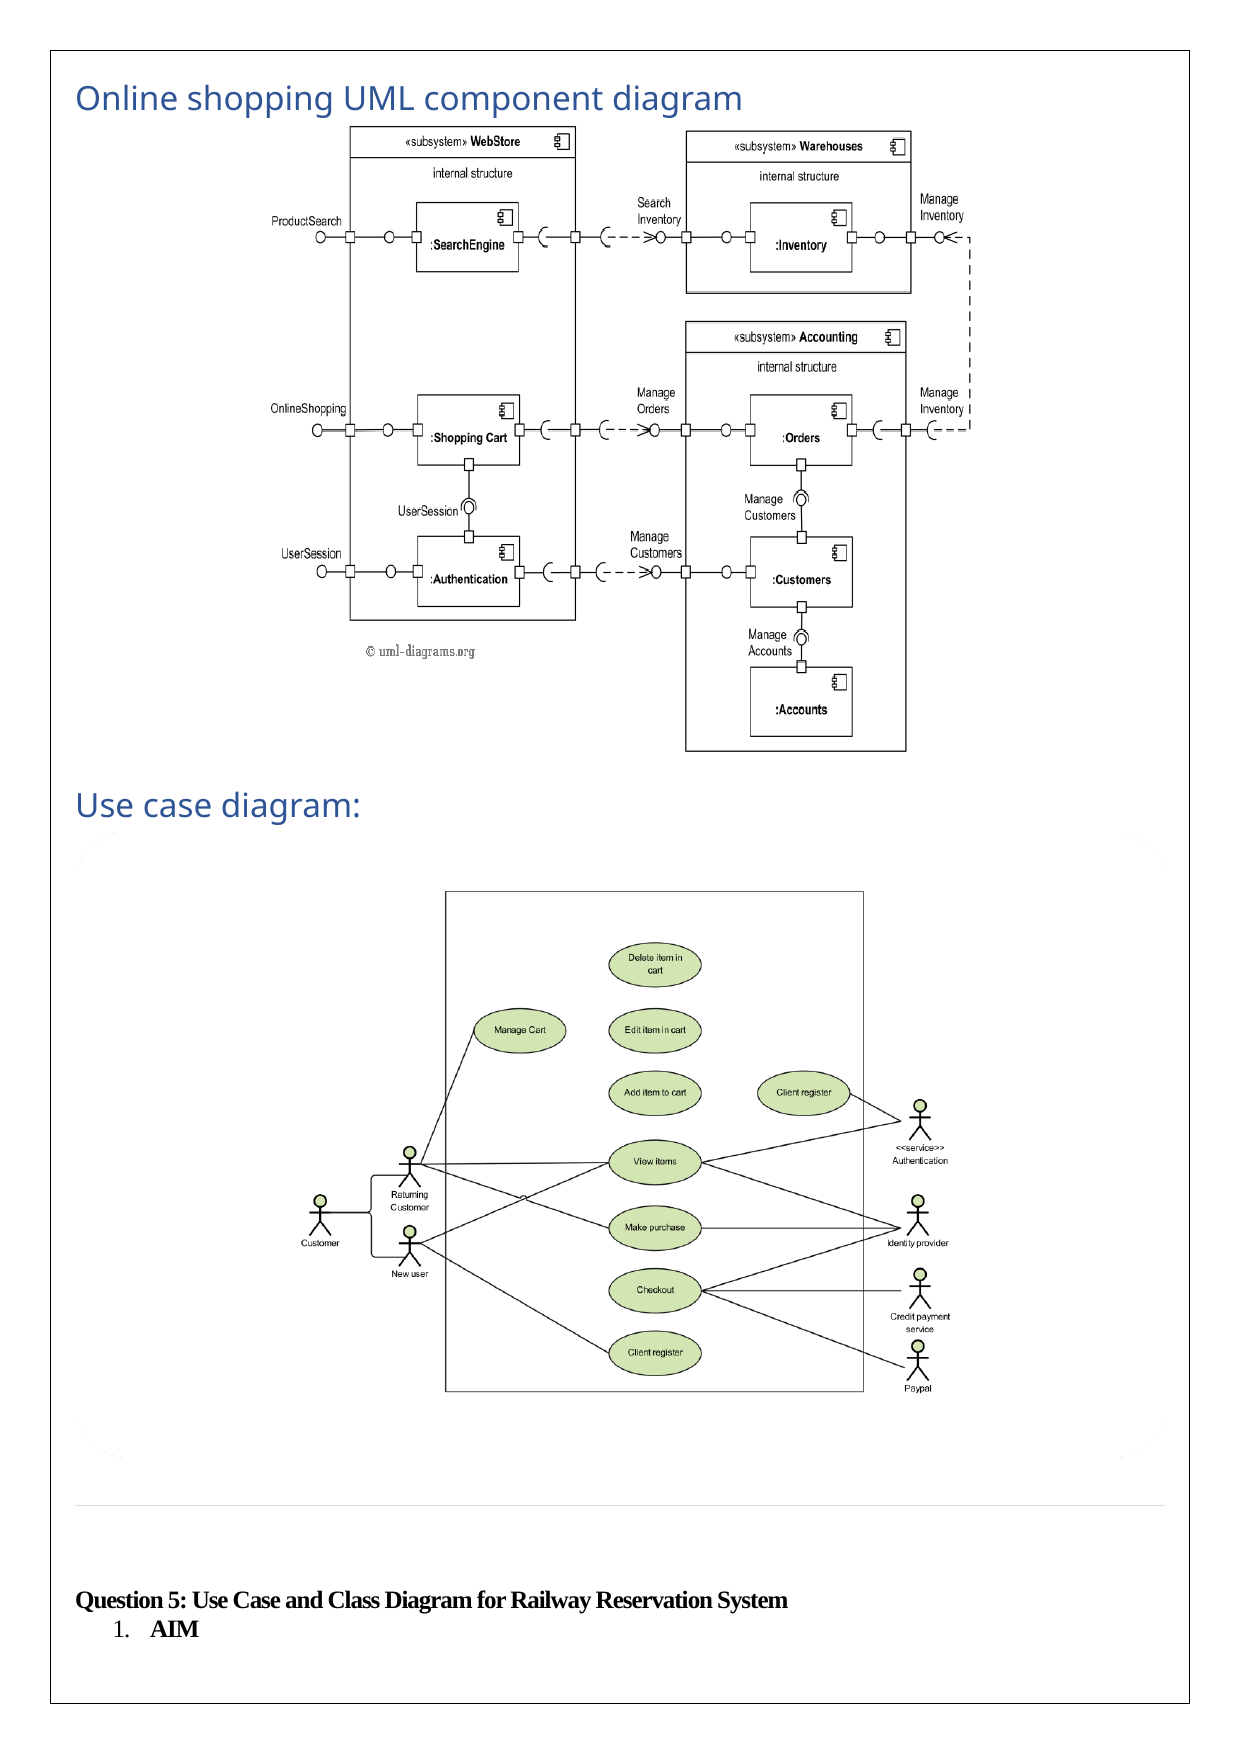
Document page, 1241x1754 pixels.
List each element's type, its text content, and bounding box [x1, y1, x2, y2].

subtitle Use case diagram: [75, 782, 1165, 827]
title AIM [112, 1614, 1165, 1642]
title Question 5: Use Case and Class Diagram for Railway Reservation System [75, 1585, 1165, 1614]
picture [75, 830, 1166, 1458]
picture [268, 123, 972, 755]
subtitle Online shopping UML component diagram [75, 75, 1165, 120]
